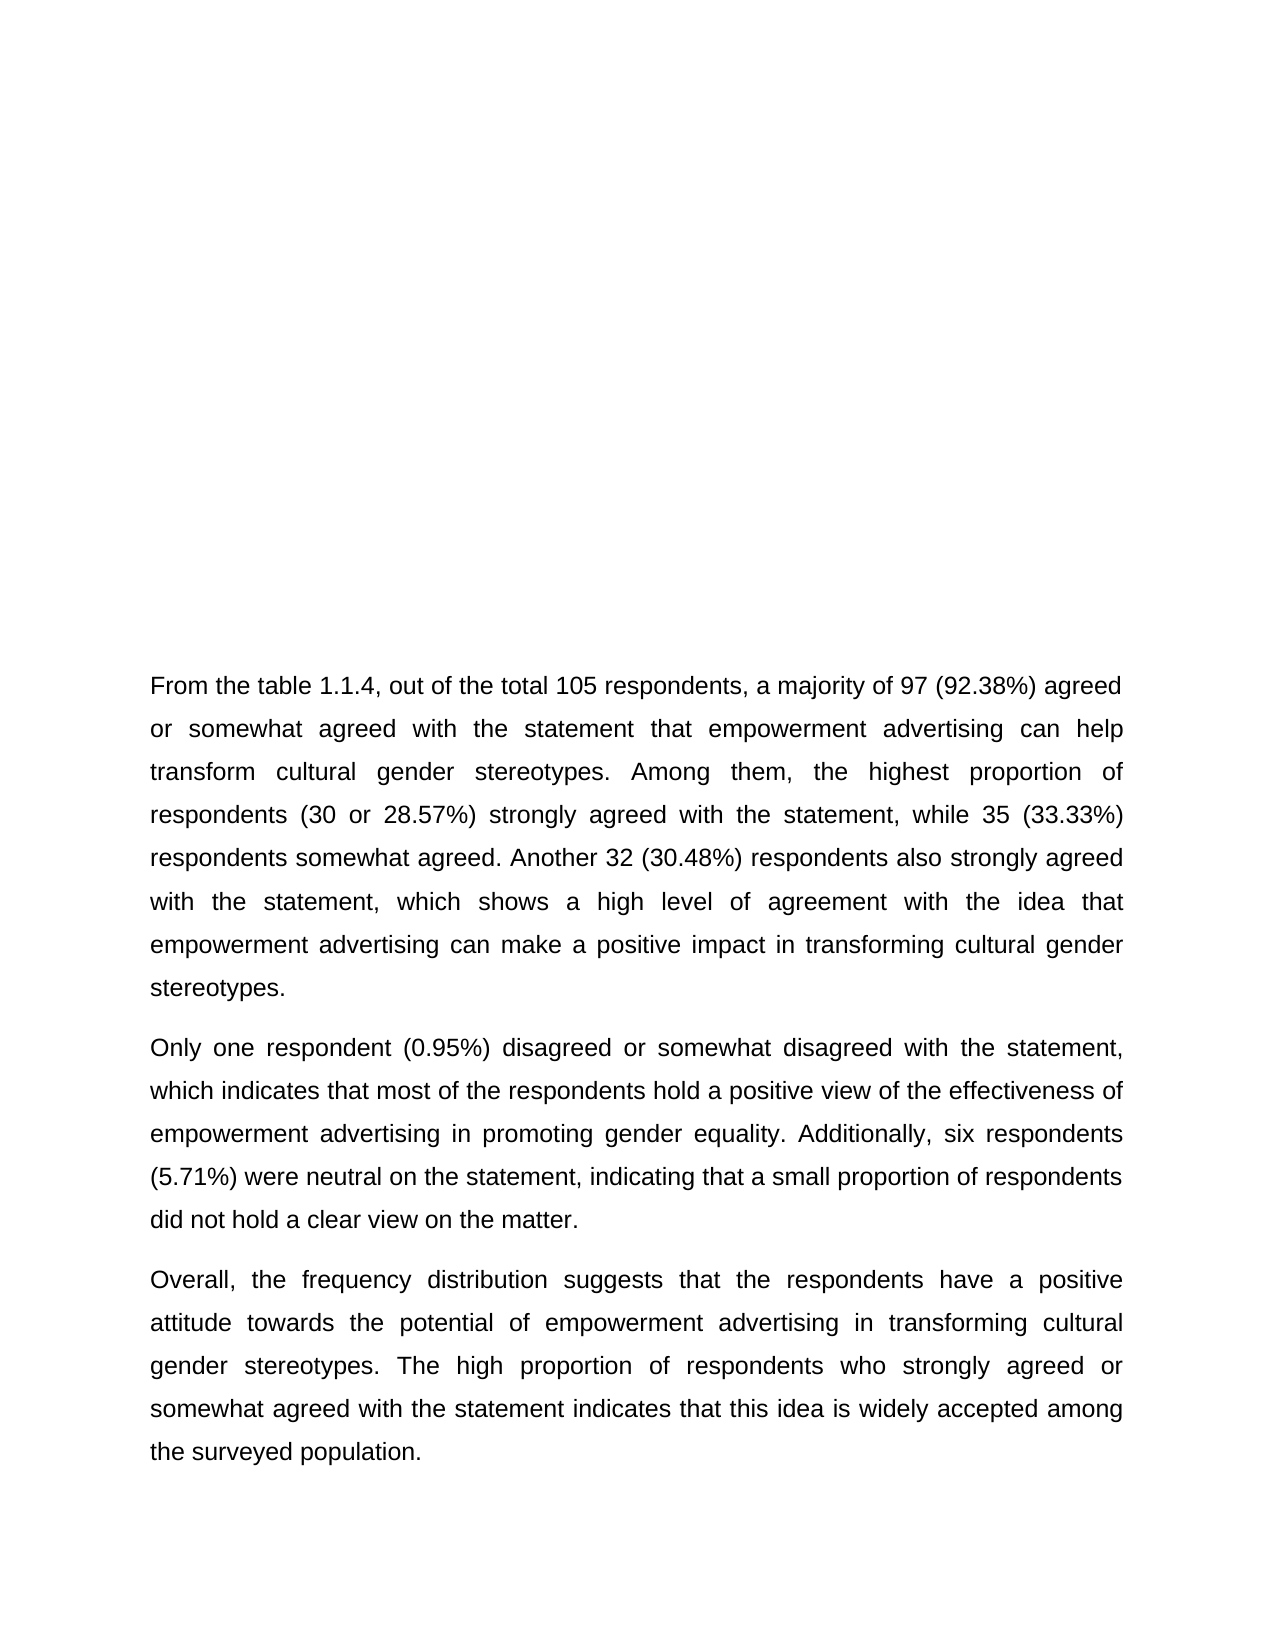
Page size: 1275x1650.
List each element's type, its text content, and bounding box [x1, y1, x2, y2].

text Only one respondent (0.95%) disagreed or somewhat disagreed with the statement, which indicates that most of the respondents hold a positive view of the effectiveness of empowerment advertising in promoting gender equality. Additionally, six respondents (5.71%) were neutral on the statement, indicating that a small proportion of respondents did not hold a clear view on the matter. [150, 1033, 1125, 1234]
text From the table 1.1.4, out of the total 105 respondents, a majority of 97 (92.38%) agreed or somewhat agreed with the statement that empowerment advertising can help transform cultural gender stereotypes. Among them, the highest proportion of respondents (30 or 28.57%) strongly agreed with the statement, while 35 (33.33%) respondents somewhat agreed. Another 32 (30.48%) respondents also strongly agreed with the statement, which shows a high level of agreement with the idea that empowerment advertising can make a positive impact in transforming cultural gender stereotypes. [150, 671, 1125, 1002]
text Overall, the frequency distribution suggests that the respondents have a positive attitude towards the potential of empowerment advertising in transforming cultural gender stereotypes. The high proportion of respondents who strongly agreed or somewhat agreed with the statement indicates that this idea is widely accepted among the surveyed population. [150, 1265, 1125, 1466]
